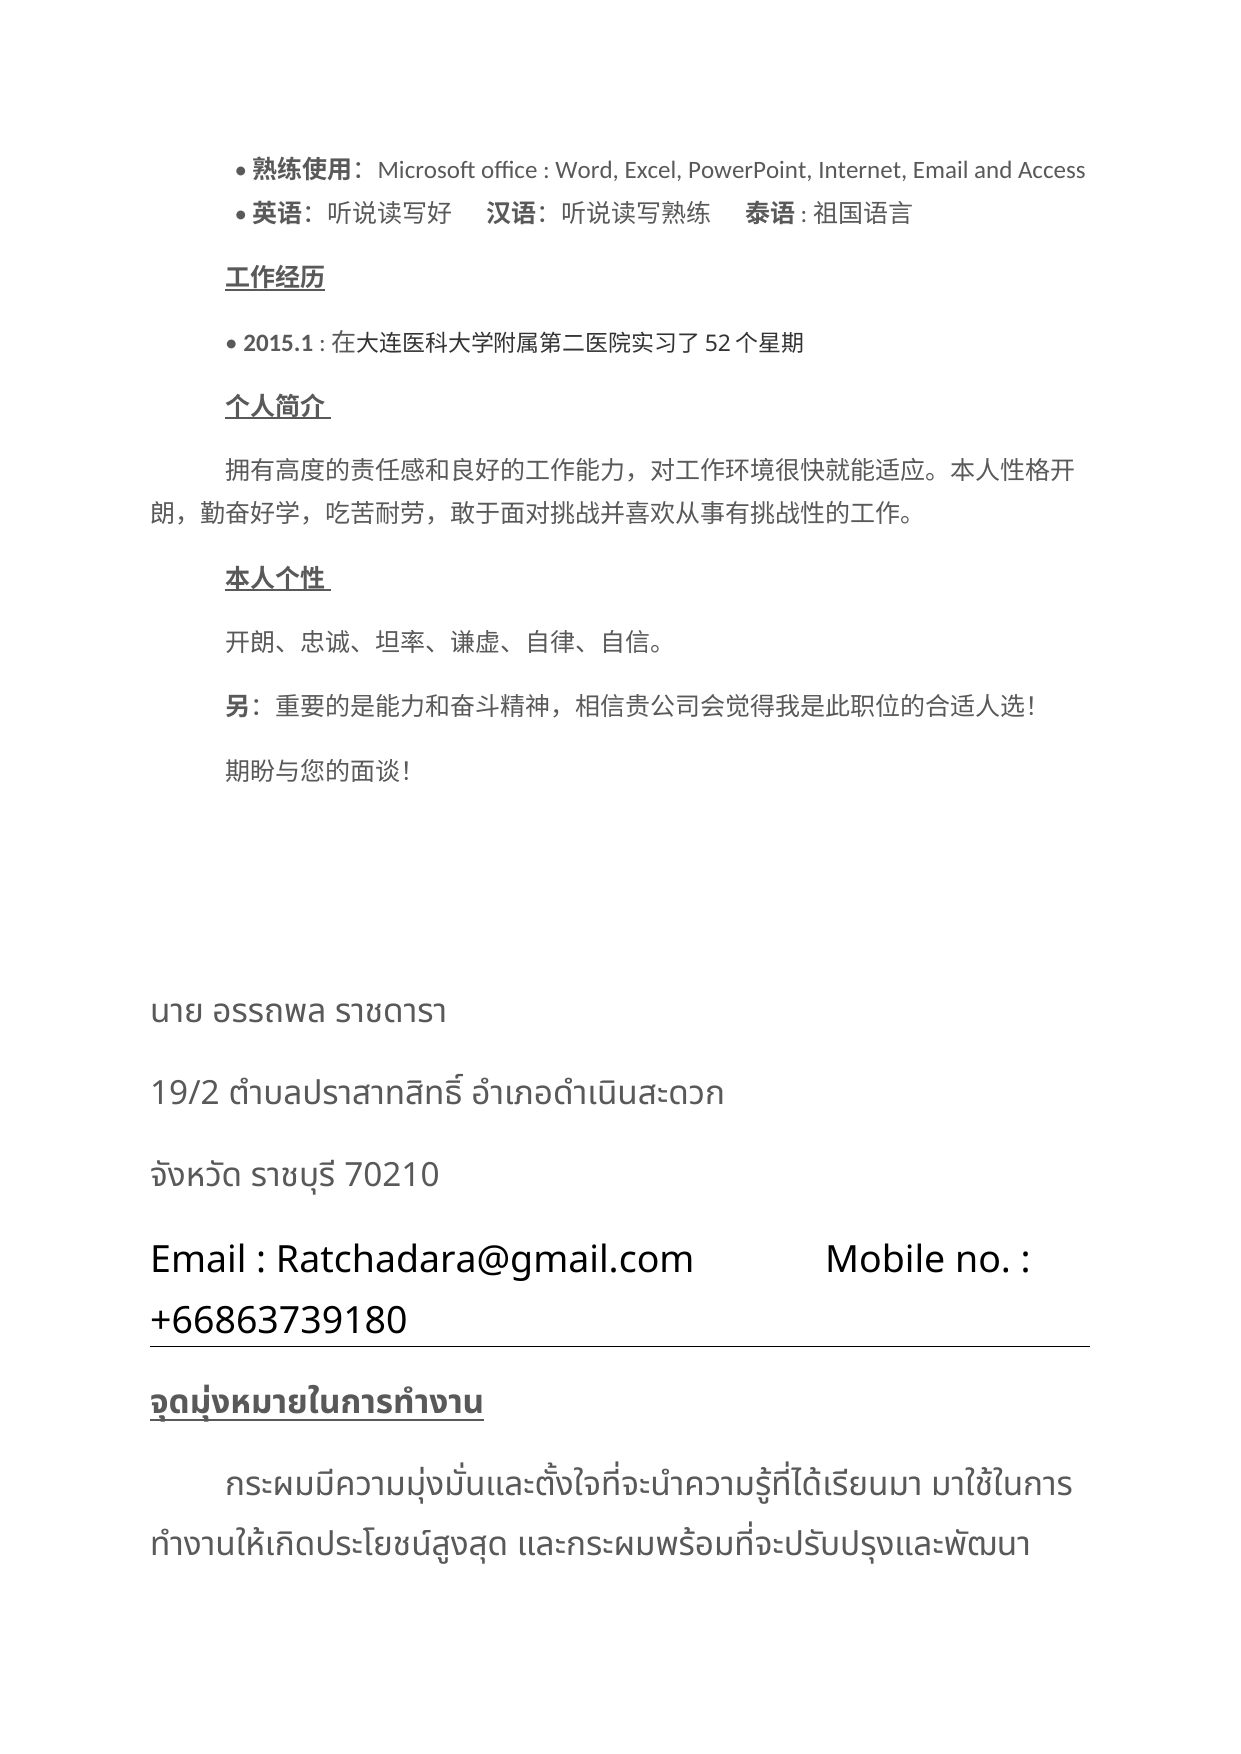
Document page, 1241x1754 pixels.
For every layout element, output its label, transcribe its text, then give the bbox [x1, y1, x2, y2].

text 另：重要的是能力和奋斗精神，相信贵公司会觉得我是此职位的合适人选！ [150, 687, 1090, 723]
text • 熟练使用：Microsoft office : Word, Excel, PowerPoint, Internet, Email and Access • 英语：听说读写好 汉语：听说读写熟练 泰语 : 祖国语言 [234, 150, 1090, 230]
text 工作经历 [150, 258, 1090, 294]
text 本人个性 [150, 558, 1090, 594]
text จุดมุ่งหมายในการทำงาน [150, 1378, 1090, 1429]
text Email : Ratchadara@gmail.com Mobile no. : +66863739180 [150, 1232, 1090, 1346]
text 个人简介 [150, 386, 1090, 422]
text นาย อรรถพล ราชดารา [150, 987, 1090, 1038]
text 开朗、忠诚、坦率、谦虚、自律、自信。 [150, 622, 1090, 659]
text จังหวัด ราชบุรี 70210 [150, 1150, 1090, 1201]
text 19/2 ตำบลปราสาทสิทธิ์ อำเภอดำเนินสะดวก [150, 1069, 1090, 1119]
text 期盼与您的面谈！ [150, 751, 1090, 787]
text 拥有高度的责任感和良好的工作能力，对工作环境很快就能适应。本人性格开朗，勤奋好学，吃苦耐劳，敢于面对挑战并喜欢从事有挑战性的工作。 [150, 451, 1090, 530]
text • 2015.1 : 在大连医科大学附属第二医院实习了52个星期 [150, 322, 1090, 358]
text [150, 1459, 1090, 1570]
